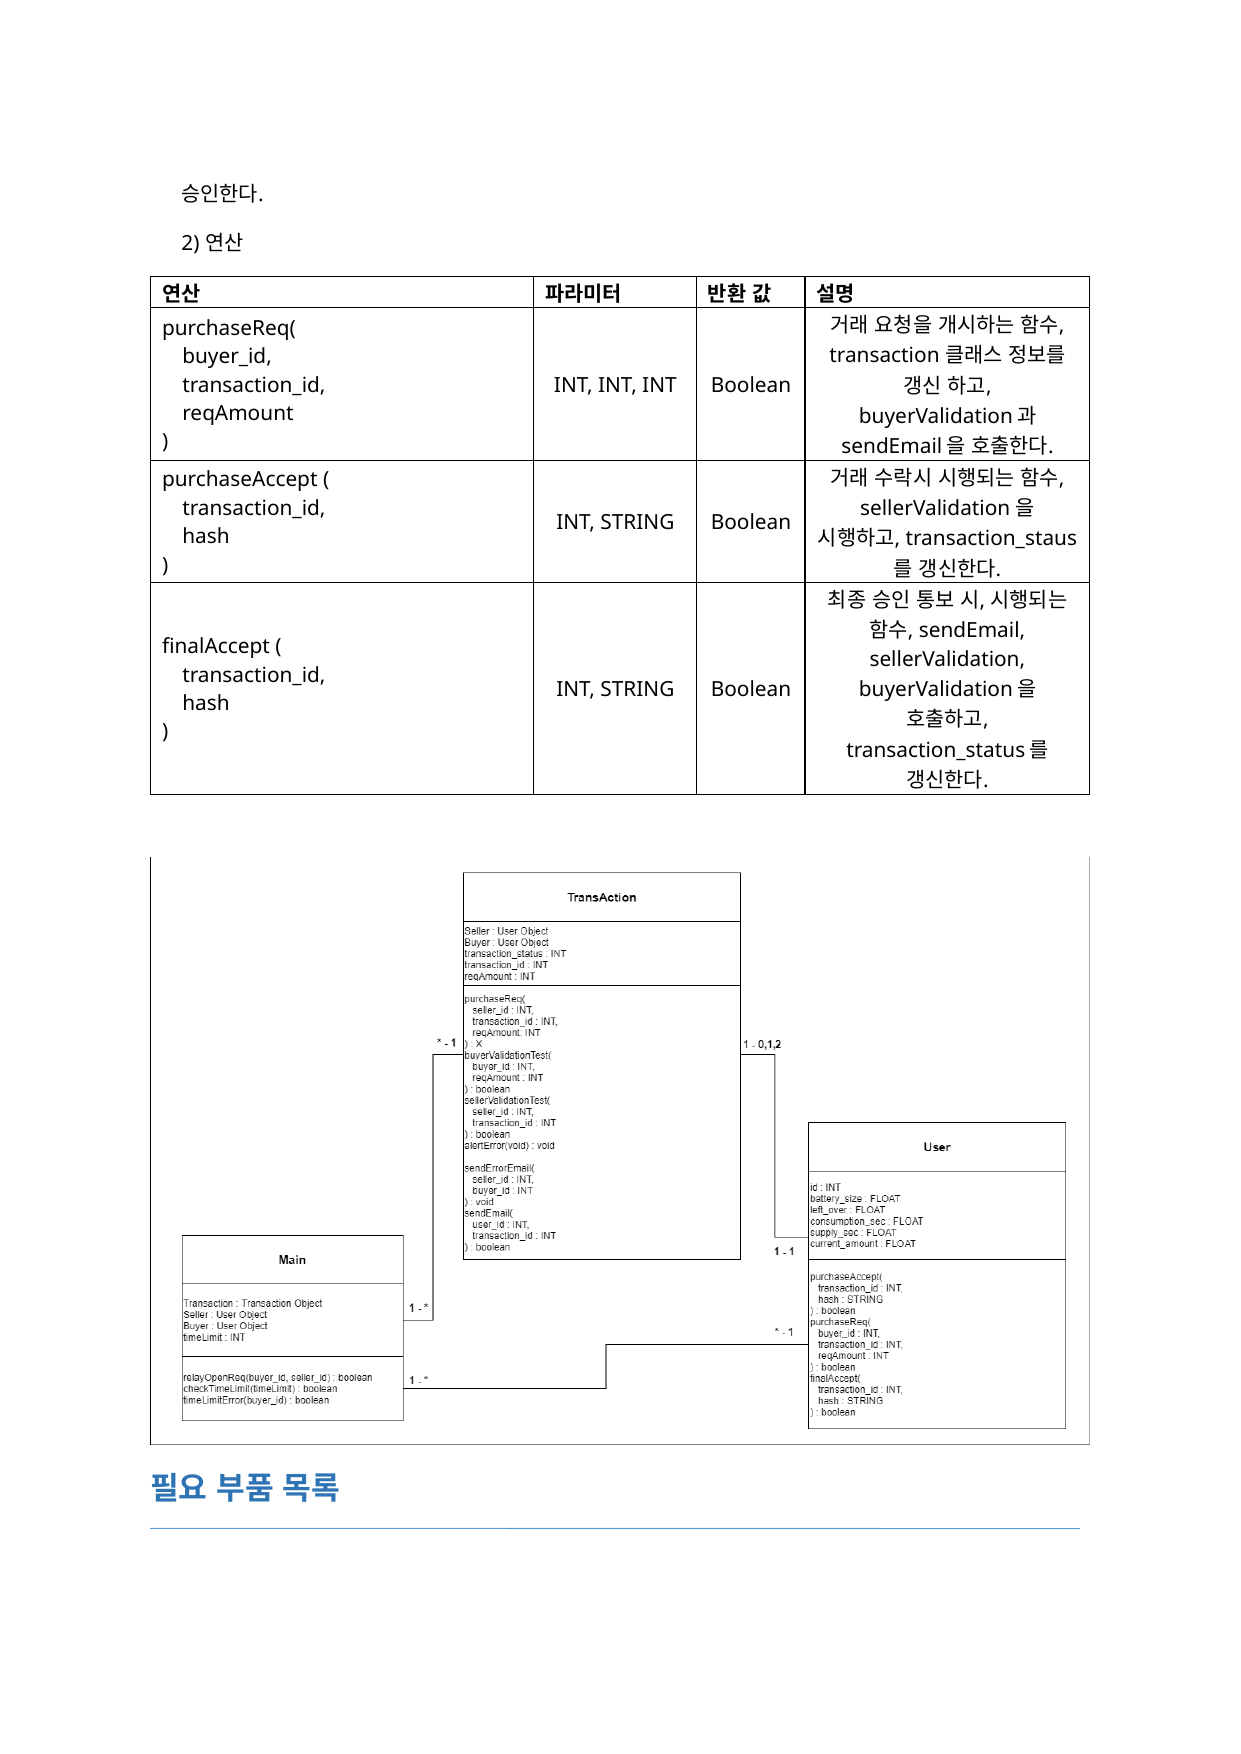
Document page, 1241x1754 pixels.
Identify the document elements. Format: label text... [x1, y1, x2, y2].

table_header 파라미터 [534, 277, 696, 307]
table_cell INT, STRING [534, 461, 696, 582]
table_header 설명 [806, 277, 1089, 307]
picture [150, 857, 1090, 1445]
table_cell 거래 요청을 개시하는 함수, transaction 클래스 정보를 갱신 하고, buyerValidation과 sendEmail을 호출한다. [806, 308, 1089, 460]
table_cell INT, STRING [534, 583, 696, 793]
table_cell 최종 승인 통보 시, 시행되는 함수, sendEmail, sellerValidation, buyerValidation을 호출하고, transaction_status를 갱신한다. [806, 583, 1089, 793]
table_cell purchaseReq( buyer_id, transaction_id, reqAmount ) [151, 308, 533, 460]
table_header 연산 [151, 277, 533, 307]
table_cell 거래 수락시 시행되는 함수, sellerValidation 을 시행하고, transaction_staus를 갱신한다. [806, 461, 1089, 582]
text 필요 부품 목록 [150, 1463, 1090, 1508]
table_cell finalAccept ( transaction_id, hash ) [151, 583, 533, 793]
text 2) 연산 [181, 227, 1090, 257]
table_cell Boolean [697, 583, 804, 793]
table_cell INT, INT, INT [534, 308, 696, 460]
table_cell purchaseAccept ( transaction_id, hash ) [151, 461, 533, 582]
table_cell Boolean [697, 461, 804, 582]
table_cell Boolean [697, 308, 804, 460]
text User 클래스에서는 구매를 원할 시, transActionReq 메서드를 실행하여 거래 요청을 보내고, transActionApprove 메서드를 통하여 거래 수락을 하고, transActionExecute 메서드를 통하여 최종 승인한다. [181, 177, 1090, 207]
table_header 반환 값 [697, 277, 804, 307]
